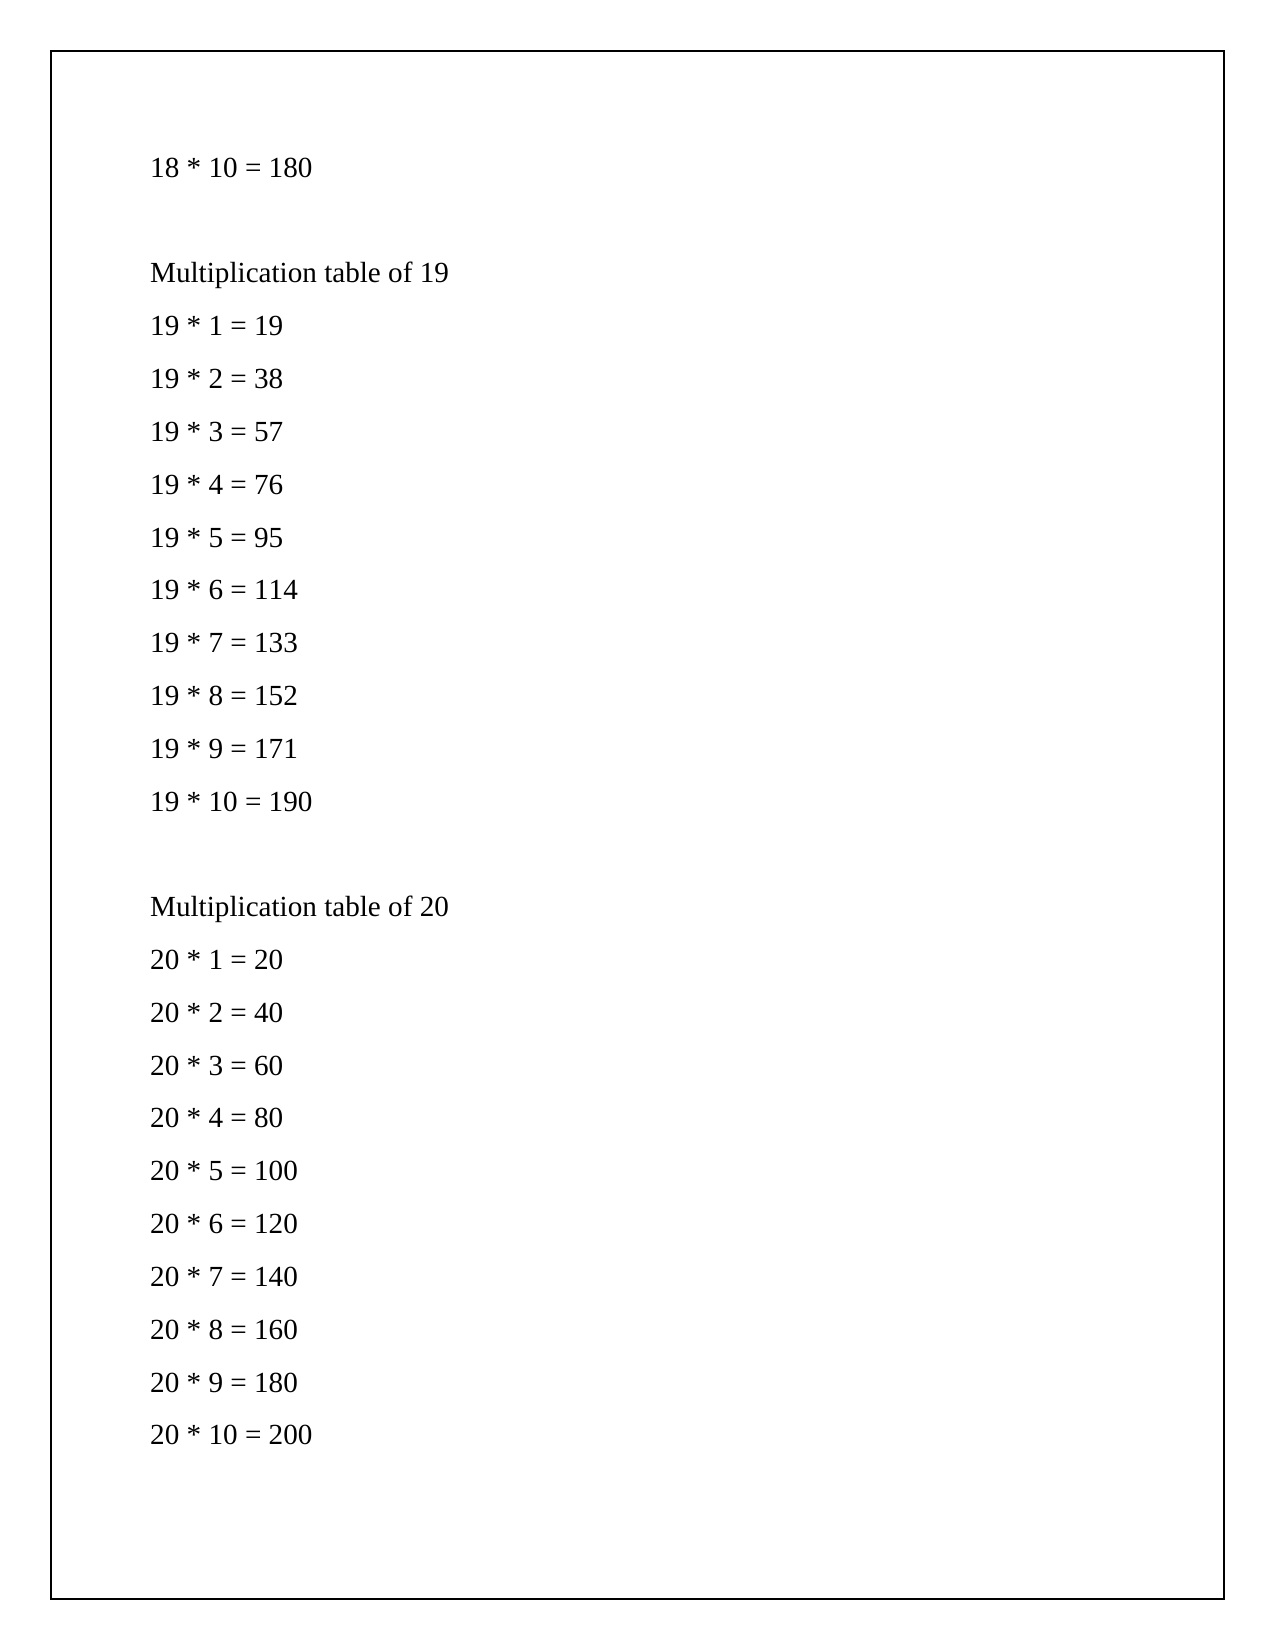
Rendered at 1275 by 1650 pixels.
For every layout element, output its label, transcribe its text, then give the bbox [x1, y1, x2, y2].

text 20 * 9 = 180 [150, 1365, 1125, 1398]
text 20 * 7 = 140 [150, 1259, 1125, 1293]
text 20 * 4 = 80 [150, 1101, 1125, 1134]
text Multiplication table of 19 [150, 256, 1125, 289]
text 19 * 1 = 19 [150, 308, 1125, 342]
text 20 * 1 = 20 [150, 942, 1125, 976]
text 20 * 5 = 100 [150, 1153, 1125, 1187]
text 19 * 4 = 76 [150, 467, 1125, 500]
text 18 * 10 = 180 [150, 150, 1125, 183]
text Multiplication table of 20 [150, 889, 1125, 923]
text 19 * 9 = 171 [150, 731, 1125, 764]
text 20 * 10 = 200 [150, 1417, 1125, 1451]
text 20 * 3 = 60 [150, 1048, 1125, 1081]
text 19 * 5 = 95 [150, 520, 1125, 553]
text 19 * 2 = 38 [150, 361, 1125, 395]
text 20 * 8 = 160 [150, 1312, 1125, 1345]
text 19 * 8 = 152 [150, 678, 1125, 712]
text 19 * 6 = 114 [150, 572, 1125, 606]
text 19 * 7 = 133 [150, 625, 1125, 659]
text 19 * 3 = 57 [150, 414, 1125, 448]
text 20 * 2 = 40 [150, 995, 1125, 1028]
text 19 * 10 = 190 [150, 784, 1125, 817]
text 20 * 6 = 120 [150, 1206, 1125, 1240]
